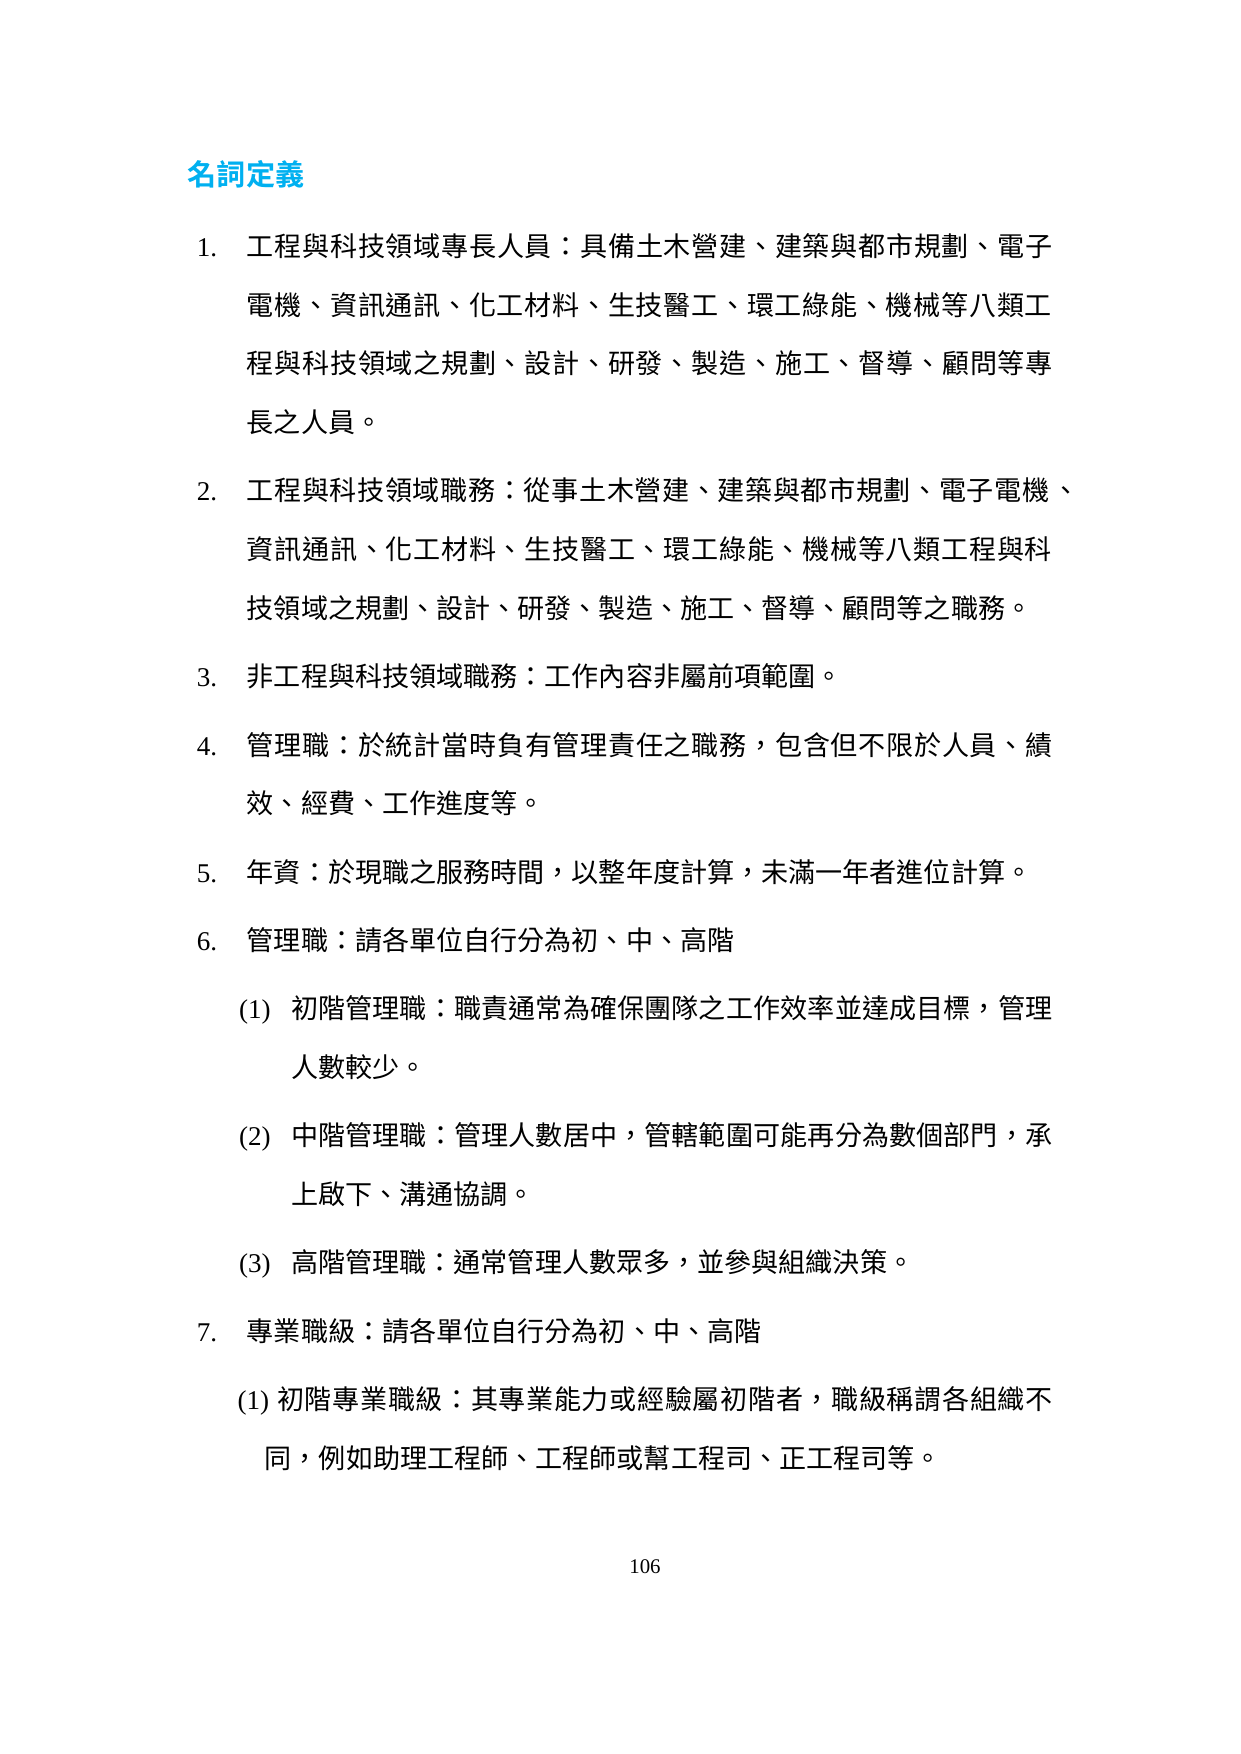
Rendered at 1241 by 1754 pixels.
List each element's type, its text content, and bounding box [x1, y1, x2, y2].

list 工程與科技領域職務：從事土木營建、建築與都市規劃、電子電機、資訊通訊、化工材料、生技醫工、環工綠能、機械等八類工程與科技領域之規劃、設計、研發、製造、施工、督導、顧問等之職務。 [197, 469, 1053, 626]
text (1) 初階專業職級：其專業能力或經驗屬初階者，職級稱謂各組織不同，例如助理工程師、工程師或幫工程司、正工程司等。 [237, 1378, 1053, 1476]
list 初階管理職：職責通常為確保團隊之工作效率並達成目標，管理人數較少。 [270, 987, 1053, 1085]
list 管理職：於統計當時負有管理責任之職務，包含但不限於人員、績效、經費、工作進度等。 [197, 723, 1053, 822]
list 專業職級：請各單位自行分為初、中、高階 [197, 1309, 1053, 1349]
list 年資：於現職之服務時間，以整年度計算，未滿一年者進位計算。 [197, 851, 1053, 890]
list 中階管理職：管理人數居中，管轄範圍可能再分為數個部門，承上啟下、溝通協調。 [270, 1114, 1053, 1212]
list 工程與科技領域專長人員：具備土木營建、建築與都市規劃、電子電機、資訊通訊、化工材料、生技醫工、環工綠能、機械等八類工程與科技領域之規劃、設計、研發、製造、施工、督導、顧問等專長之人員。 [197, 224, 1053, 440]
list 高階管理職：通常管理人數眾多，並參與組織決策。 [270, 1241, 1053, 1281]
list 非工程與科技領域職務：工作內容非屬前項範圍。 [197, 655, 1053, 694]
subtitle 名詞定義 [187, 152, 1053, 194]
list 管理職：請各單位自行分為初、中、高階 [197, 919, 1053, 958]
